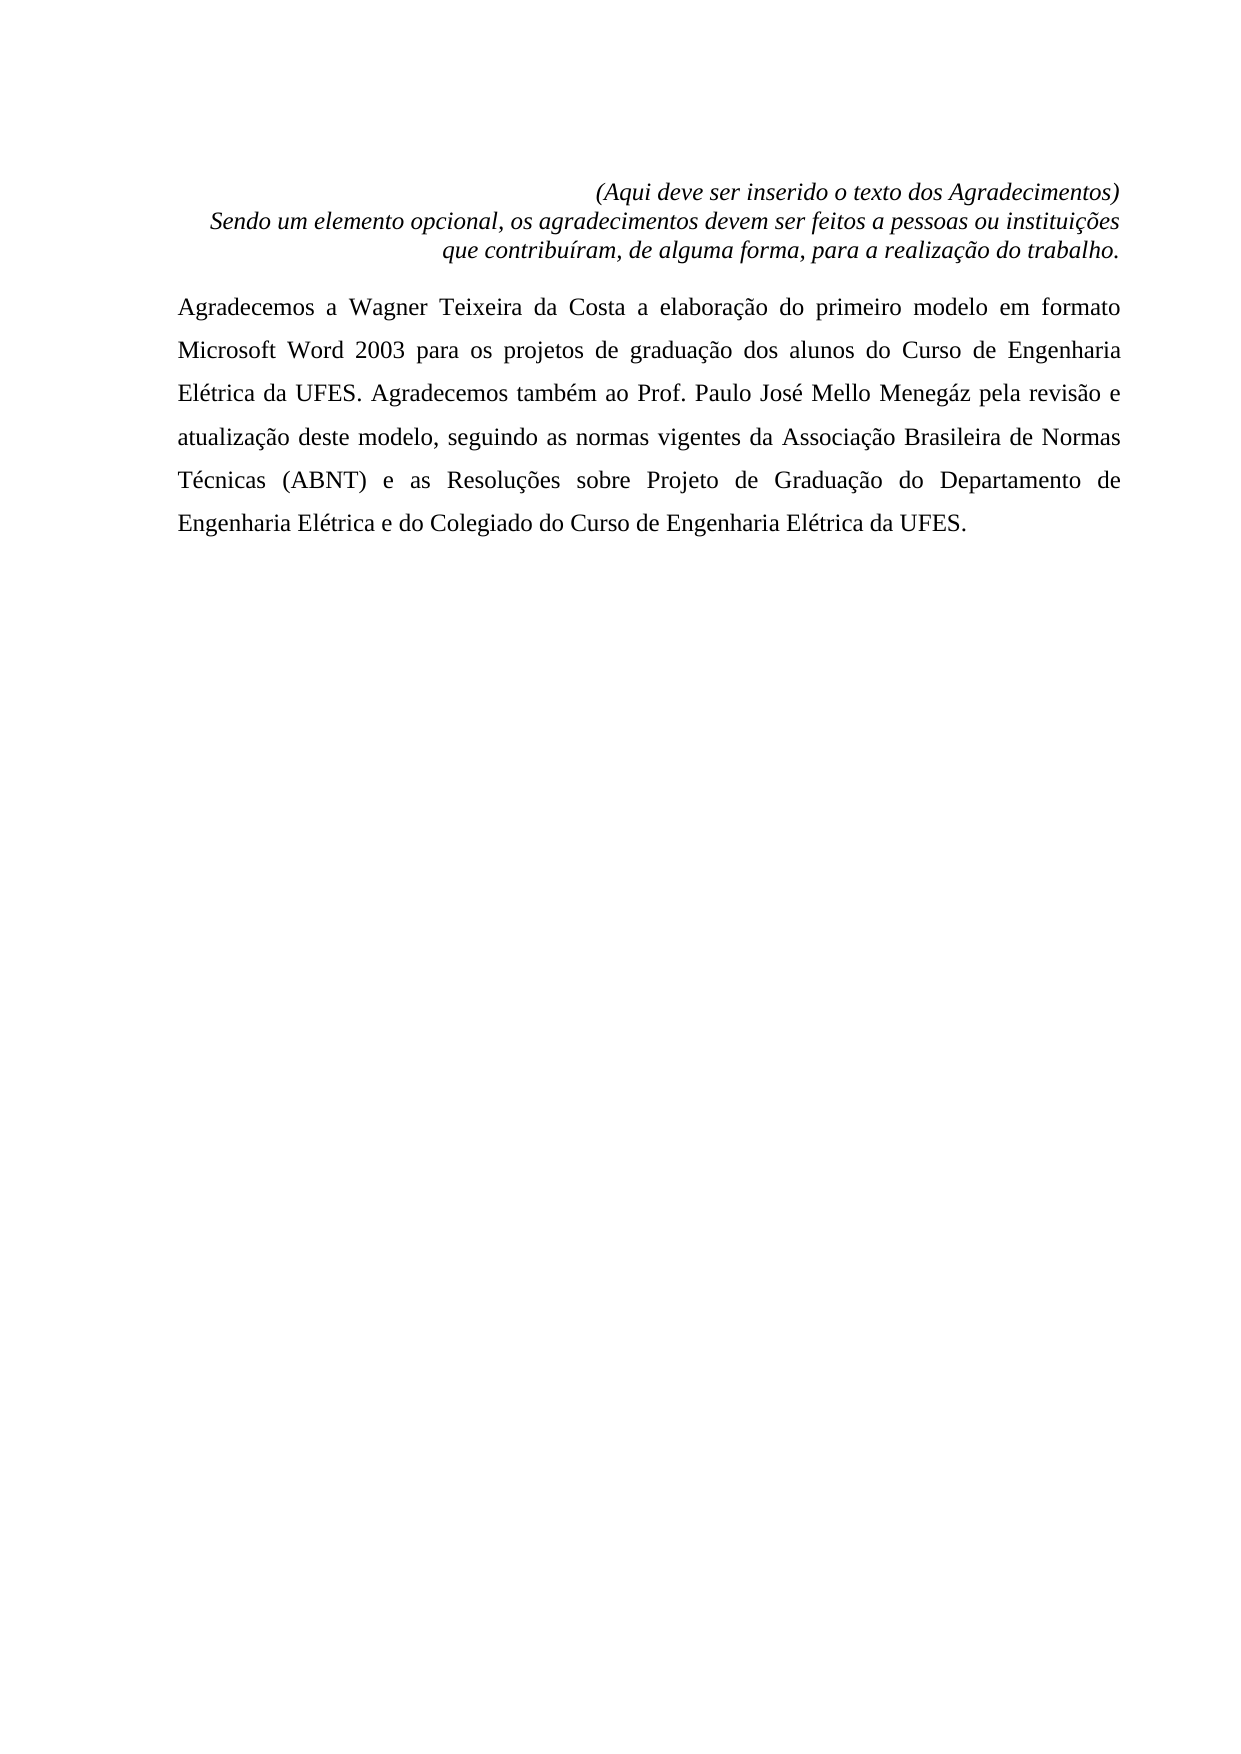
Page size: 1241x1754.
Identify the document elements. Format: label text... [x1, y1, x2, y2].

text Sendo um elemento opcional, os agradecimentos devem ser feitos a pessoas ou instituições que contribuíram, de alguma forma, para a realização do trabalho. [177, 206, 1122, 263]
text (Aqui deve ser inserido o texto dos Agradecimentos) [177, 177, 1122, 206]
text Agradecemos a Wagner Teixeira da Costa a elaboração do primeiro modelo em formato Microsoft Word 2003 para os projetos de graduação dos alunos do Curso de Engenharia Elétrica da UFES. Agradecemos também ao Prof. Paulo José Mello Menegáz pela revisão e atualização deste modelo, seguindo as normas vigentes da Associação Brasileira de Normas Técnicas (ABNT) e as Resoluções sobre Projeto de Graduação do Departamento de Engenharia Elétrica e do Colegiado do Curso de Engenharia Elétrica da UFES. [177, 292, 1122, 537]
